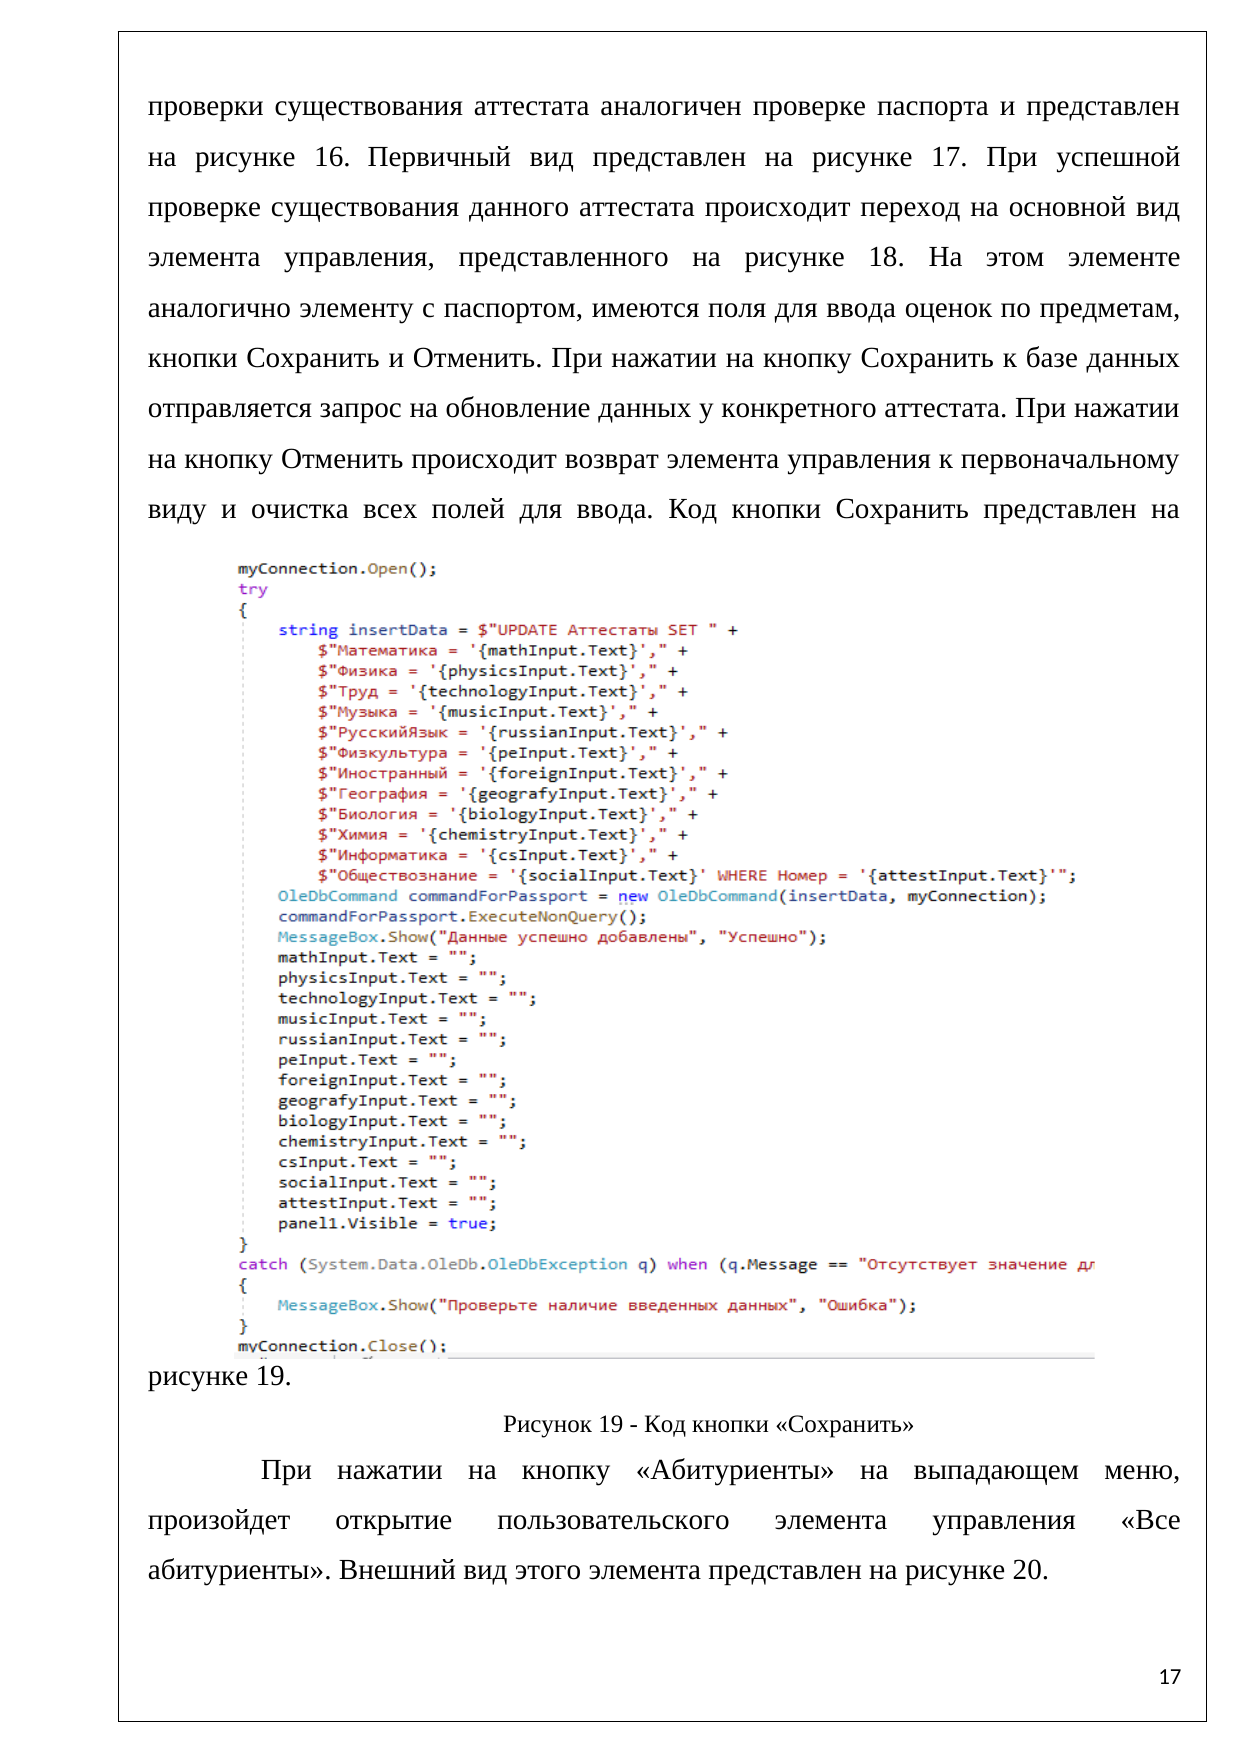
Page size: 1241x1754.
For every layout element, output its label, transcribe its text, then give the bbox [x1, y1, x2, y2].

picture [234, 561, 1095, 1359]
list Рисунок 19 - Код кнопки «Сохранить» [148, 1409, 1181, 1437]
list При нажатии на кнопку «Абитуриенты» на выпадающем меню, произойдет открытие пользовательского элемента управления «Все абитуриенты». Внешний вид этого элемента представлен на рисунке 20. [148, 1452, 1181, 1586]
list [148, 88, 1181, 1392]
